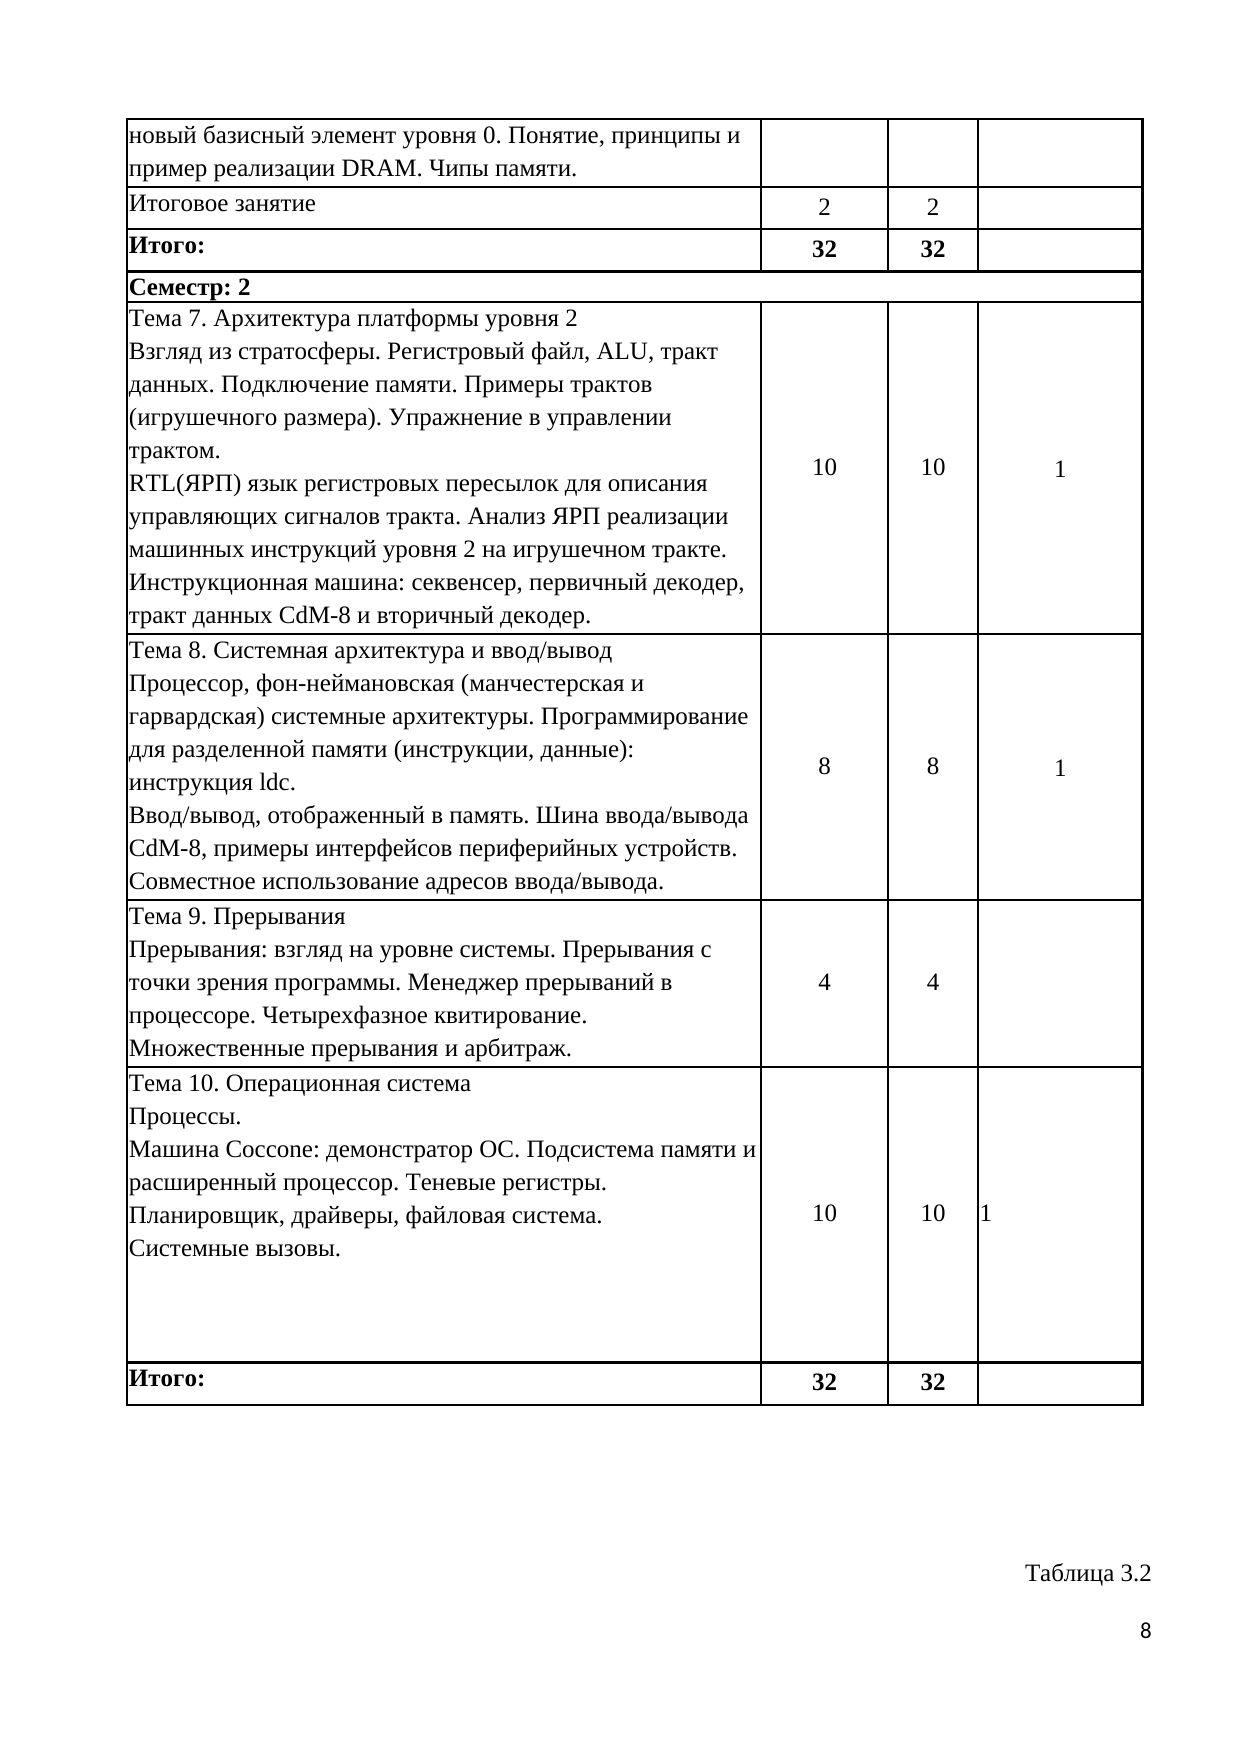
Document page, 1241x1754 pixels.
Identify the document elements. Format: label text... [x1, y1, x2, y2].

table_cell 8 [889, 635, 977, 899]
table_cell 32 [889, 230, 977, 270]
table_cell 1 [979, 635, 1141, 899]
table_cell 6 [889, 120, 977, 186]
table_cell [979, 901, 1141, 1066]
table_cell [979, 188, 1141, 228]
text Таблица 3.2 [118, 1558, 1152, 1587]
table_cell 32 [762, 230, 887, 270]
table_cell Тема 8. Системная архитектура и ввод/вывод Процессор, фон-неймановская (манчестерская и гарвардская) системные архитектуры. Программирование для разделенной памяти (инструкции, данные): инструкция ldc. Ввод/вывод, отображенный в память. Шина ввода/вывода CdM-8, примеры интерфейсов периферийных устройств. Совместное использование адресов ввода/вывода. [128, 635, 760, 899]
table_cell 1 [979, 303, 1141, 633]
table_cell [979, 1364, 1141, 1404]
table_cell 2 [889, 188, 977, 228]
table_cell 10 [762, 1068, 887, 1361]
table_cell 1 [979, 120, 1141, 186]
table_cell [128, 120, 760, 186]
table_cell 10 [889, 1068, 977, 1361]
table_cell Семестр: 2 [128, 273, 1141, 301]
table_cell 32 [889, 1364, 977, 1404]
table_cell 8 [762, 635, 887, 899]
table_cell Тема 9. Прерывания Прерывания: взгляд на уровне системы. Прерывания с точки зрения программы. Менеджер прерываний в процессоре. Четырехфазное квитирование. Множественные прерывания и арбитраж. [128, 901, 760, 1066]
table_cell Тема 7. Архитектура платформы уровня 2 Взгляд из стратосферы. Регистровый файл, ALU, тракт данных. Подключение памяти. Примеры трактов (игрушечного размера). Упражнение в управлении трактом. RTL(ЯРП) язык регистровых пересылок для описания управляющих сигналов тракта. Анализ ЯРП реализации машинных инструкций уровня 2 на игрушечном тракте. Инструкционная машина: секвенсер, первичный декодер, тракт данных CdM-8 и вторичный декодер. [128, 303, 760, 633]
table_cell 6 [762, 120, 887, 186]
table_cell 10 [889, 303, 977, 633]
table_cell Тема 10. Операционная система Процессы. Машина Coccone: демонстратор ОС. Подсистема памяти и расширенный процессор. Теневые регистры. Планировщик, драйверы, файловая система. Системные вызовы. [128, 1068, 760, 1361]
table_cell [979, 230, 1141, 270]
table_cell Итого: [128, 1364, 760, 1404]
table_cell 32 [762, 1364, 887, 1404]
table_cell 1 [979, 1068, 1141, 1361]
table_cell Итоговое занятие [128, 188, 760, 228]
table_cell 2 [762, 188, 887, 228]
table_cell Итого: [128, 230, 760, 270]
table_cell 4 [889, 901, 977, 1066]
table_cell 4 [762, 901, 887, 1066]
table_cell 10 [762, 303, 887, 633]
